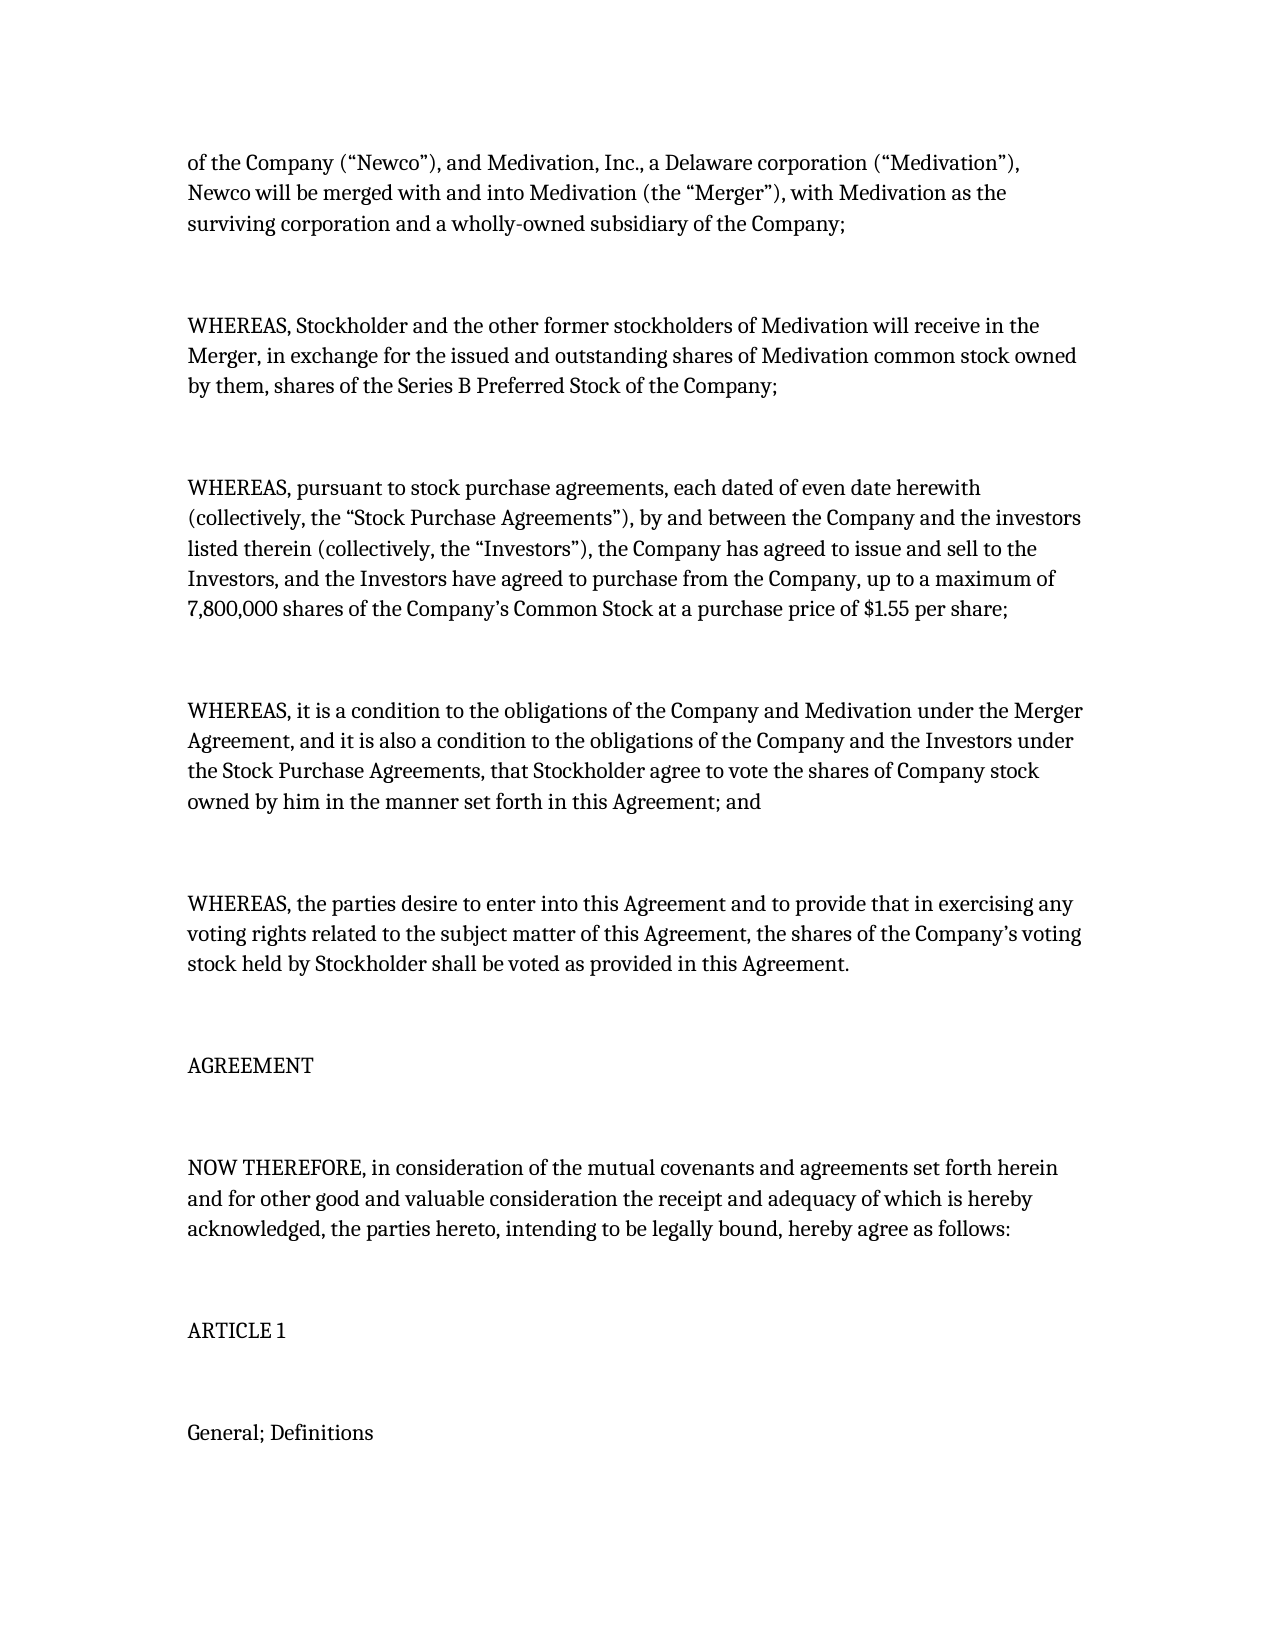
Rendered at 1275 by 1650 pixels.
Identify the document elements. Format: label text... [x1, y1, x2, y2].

text AGREEMENT [187, 1053, 1087, 1079]
text WHEREAS, the parties desire to enter into this Agreement and to provide that in exercising any voting rights related to the subject matter of this Agreement, the shares of the Company’s voting stock held by Stockholder shall be voted as provided in this Agreement. [187, 891, 1087, 977]
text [187, 150, 1087, 237]
text General; Definitions [187, 1420, 1087, 1446]
text WHEREAS, Stockholder and the other former stockholders of Medivation will receive in the Merger, in exchange for the issued and outstanding shares of Medivation common stock owned by them, shares of the Series B Preferred Stock of the Company; [187, 312, 1087, 399]
text WHEREAS, it is a condition to the obligations of the Company and Medivation under the Merger Agreement, and it is also a condition to the obligations of the Company and the Investors under the Stock Purchase Agreements, that Stockholder agree to vote the shares of Company stock owned by him in the manner set forth in this Agreement; and [187, 698, 1087, 815]
text NOW THEREFORE, in consideration of the mutual covenants and agreements set forth herein and for other good and valuable consideration the receipt and adequacy of which is hereby acknowledged, the parties hereto, intending to be legally bound, hereby agree as follows: [187, 1155, 1087, 1242]
text ARTICLE 1 [187, 1318, 1087, 1344]
text WHEREAS, pursuant to stock purchase agreements, each dated of even date herewith (collectively, the “Stock Purchase Agreements”), by and between the Company and the investors listed therein (collectively, the “Investors”), the Company has agreed to issue and sell to the Investors, and the Investors have agreed to purchase from the Company, up to a maximum of 7,800,000 shares of the Company’s Common Stock at a purchase price of $1.55 per share; [187, 475, 1087, 622]
